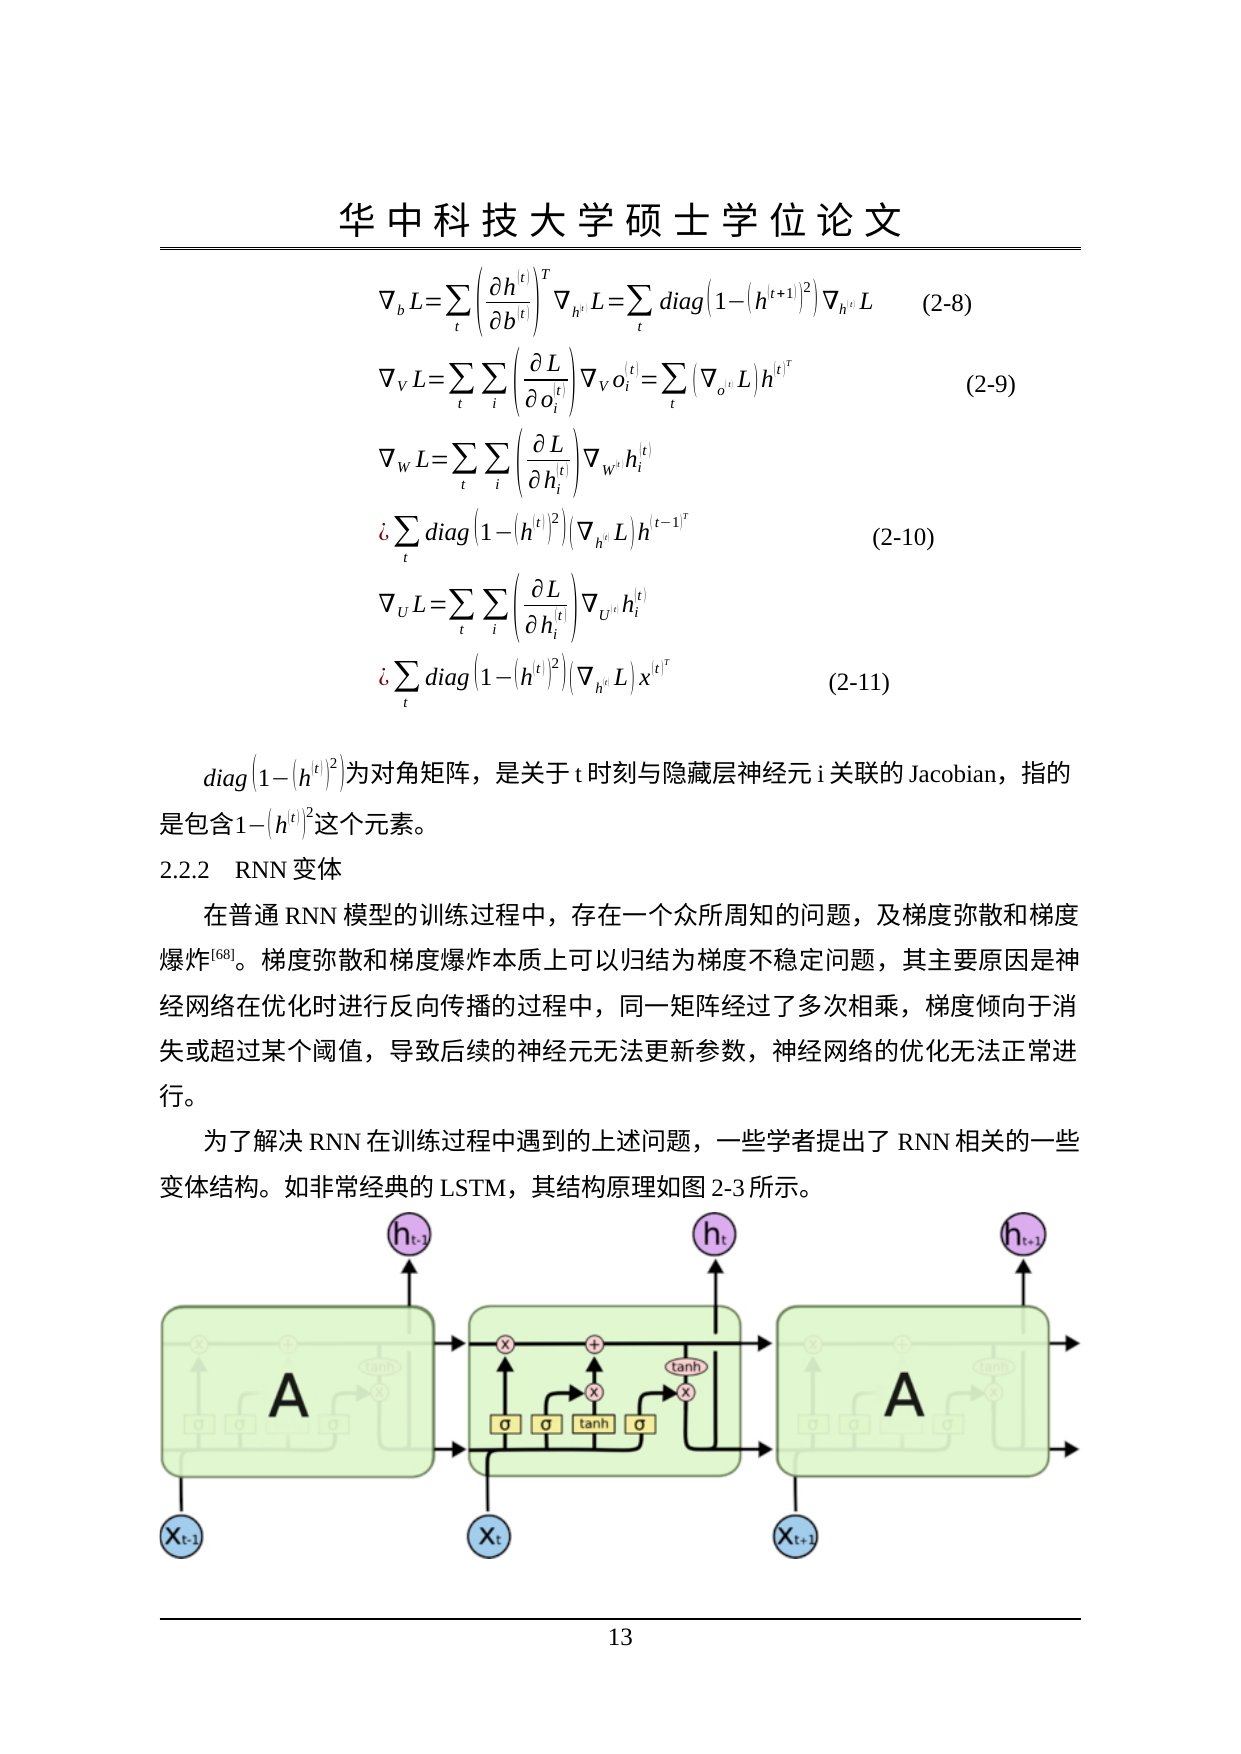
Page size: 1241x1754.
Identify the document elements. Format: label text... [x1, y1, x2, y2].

subtitle RNN变体 [159, 850, 1081, 886]
text (2-8) [378, 266, 1081, 339]
text 在普通RNN模型的训练过程中，存在一个众所周知的问题，及梯度弥散和梯度爆炸[68]。梯度弥散和梯度爆炸本质上可以归结为梯度不稳定问题，其主要原因是神经网络在优化时进行反向传播的过程中，同一矩阵经过了多次相乘，梯度倾向于消失或超过某个阈值，导致后续的神经元无法更新参数，神经网络的优化无法正常进行。 [159, 895, 1081, 1113]
picture [159, 1212, 1081, 1559]
text 为了解决RNN在训练过程中遇到的上述问题，一些学者提出了RNN相关的一些变体结构。如非常经典的LSTM，其结构原理如图2-3所示。 [159, 1122, 1081, 1203]
text (2-11) [378, 653, 1081, 710]
text (2-10) [378, 507, 1081, 565]
text 为对角矩阵，是关于t时刻与隐藏层神经元i关联的Jacobian，指的是包含这个元素。 [159, 753, 1081, 841]
text (2-9) [378, 346, 1081, 420]
